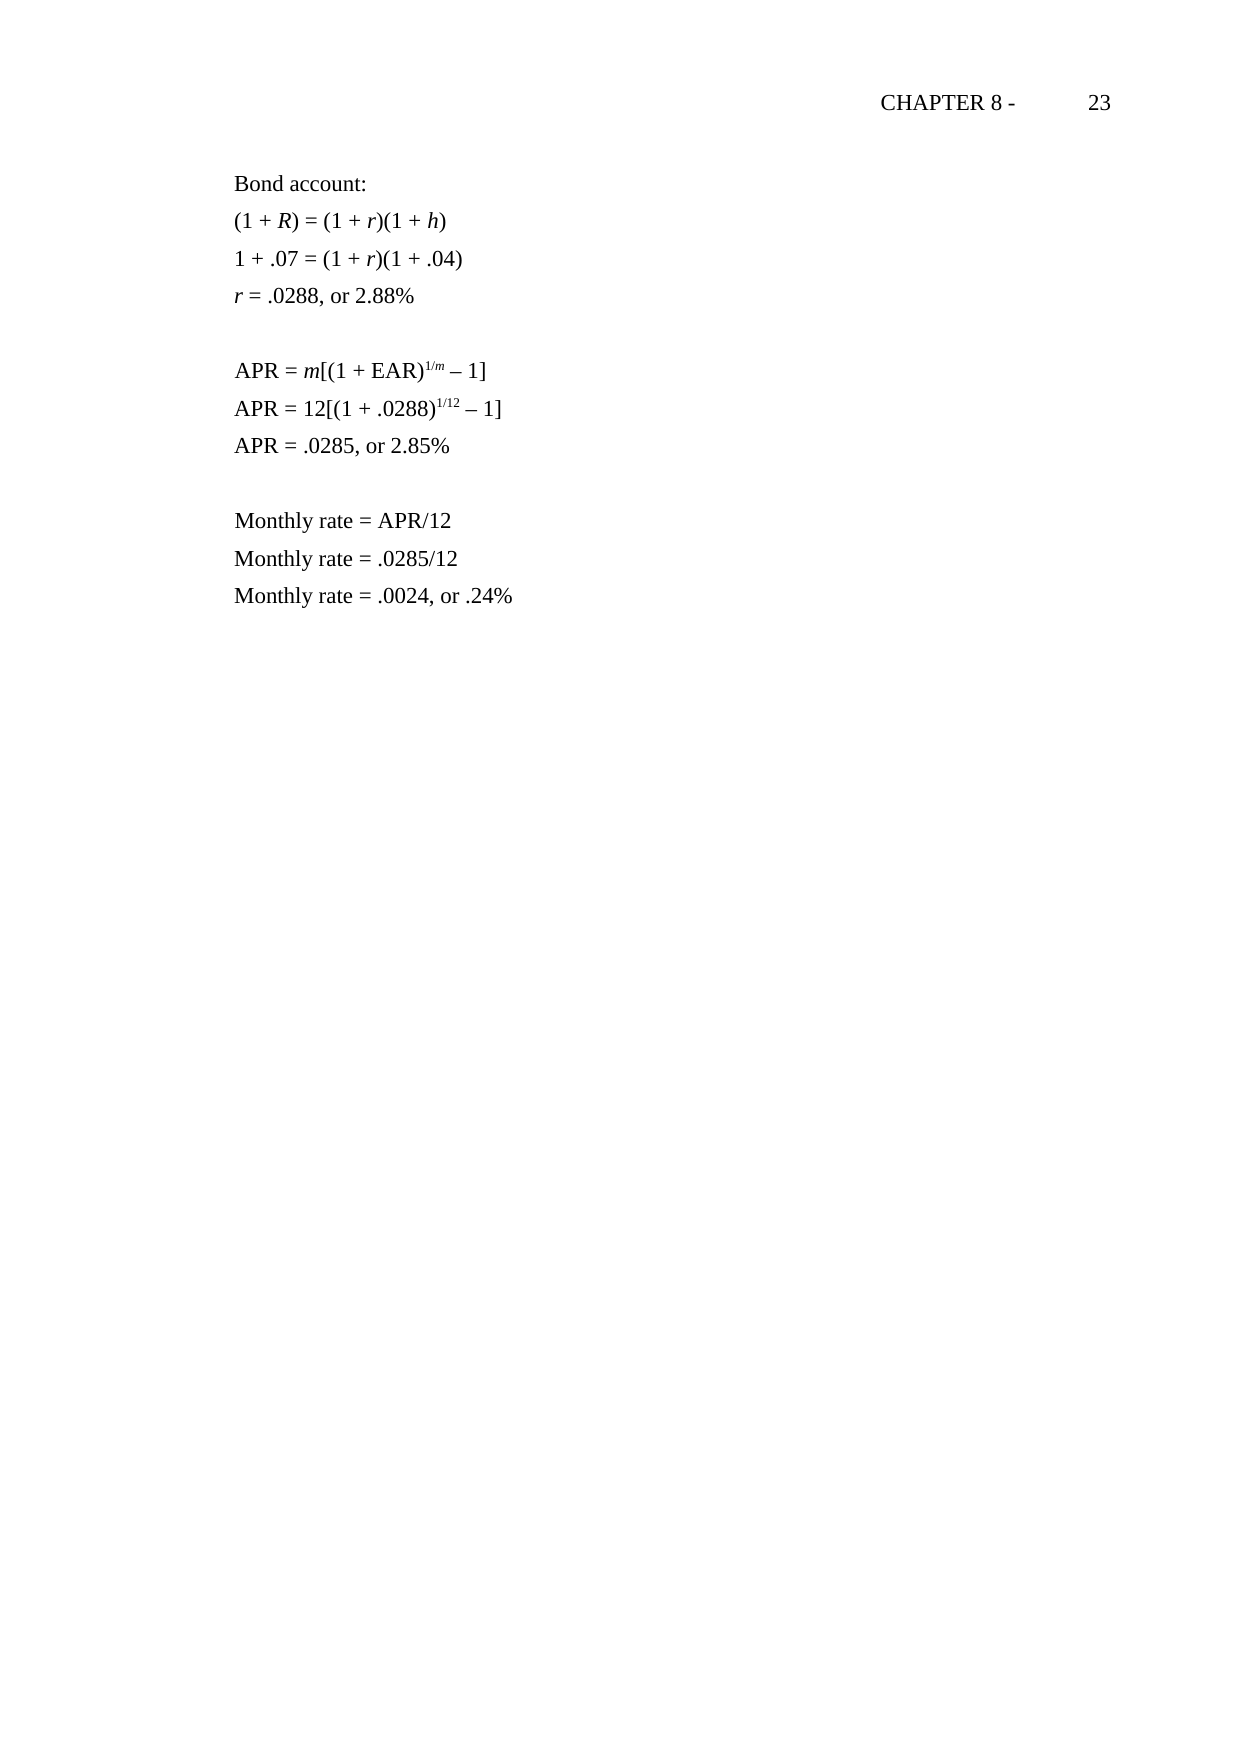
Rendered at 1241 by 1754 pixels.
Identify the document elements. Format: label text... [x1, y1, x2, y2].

text Monthly rate = APR/12 [187, 502, 1053, 539]
text 1 + .07 = (1 + r)(1 + .04) [187, 239, 1053, 277]
text APR = 12[(1 + .0288)1/12 – 1] [187, 389, 1053, 427]
text Monthly rate = .0024, or .24% [187, 577, 1053, 614]
text APR = m[(1 + EAR)1/m – 1] [187, 352, 1053, 389]
text (1 + R) = (1 + r)(1 + h) [187, 202, 1053, 239]
text Monthly rate = .0285/12 [187, 539, 1053, 577]
text r = .0288, or 2.88% [187, 277, 1053, 314]
text APR = .0285, or 2.85% [187, 427, 1053, 464]
text Bond account: [187, 164, 1053, 202]
